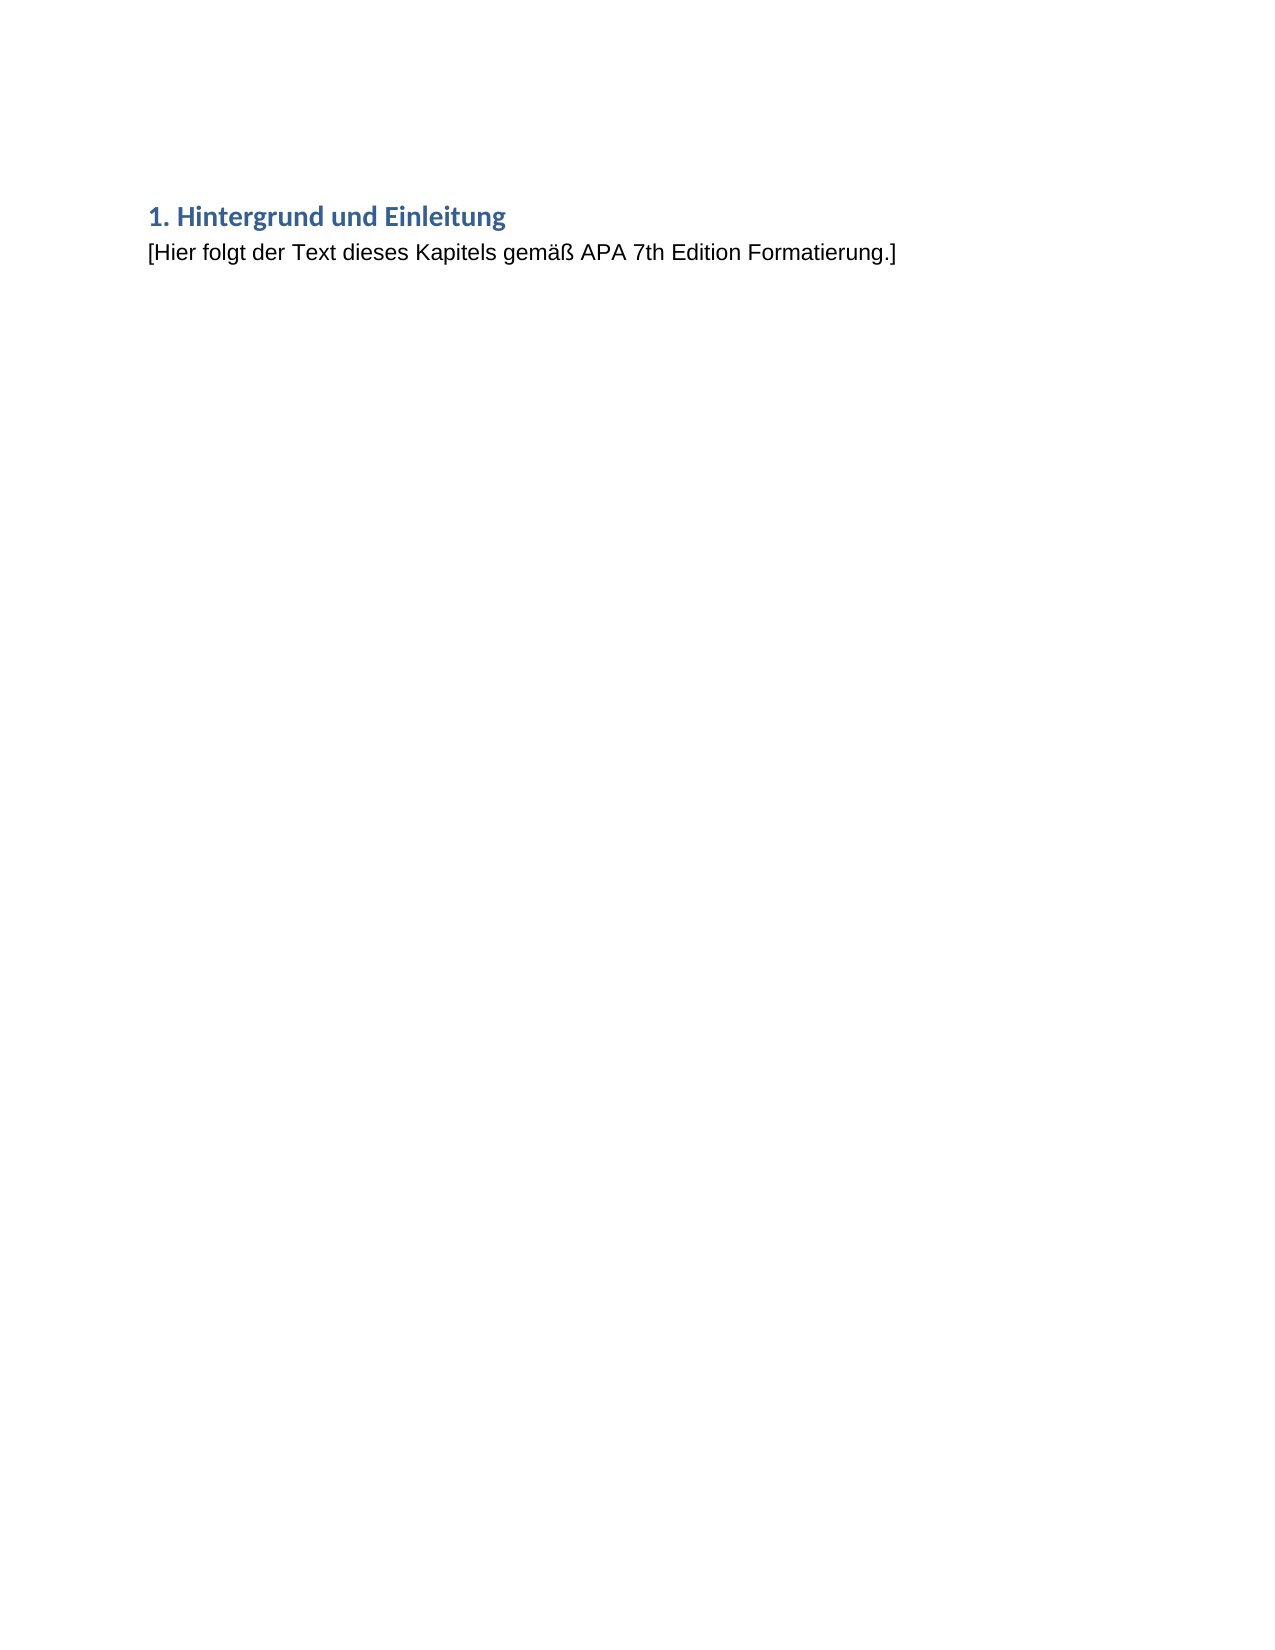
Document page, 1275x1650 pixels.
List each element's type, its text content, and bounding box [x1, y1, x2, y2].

subtitle 1. Hintergrund und Einleitung [148, 198, 1127, 233]
text [Hier folgt der Text dieses Kapitels gemäß APA 7th Edition Formatierung.] [148, 238, 1127, 265]
